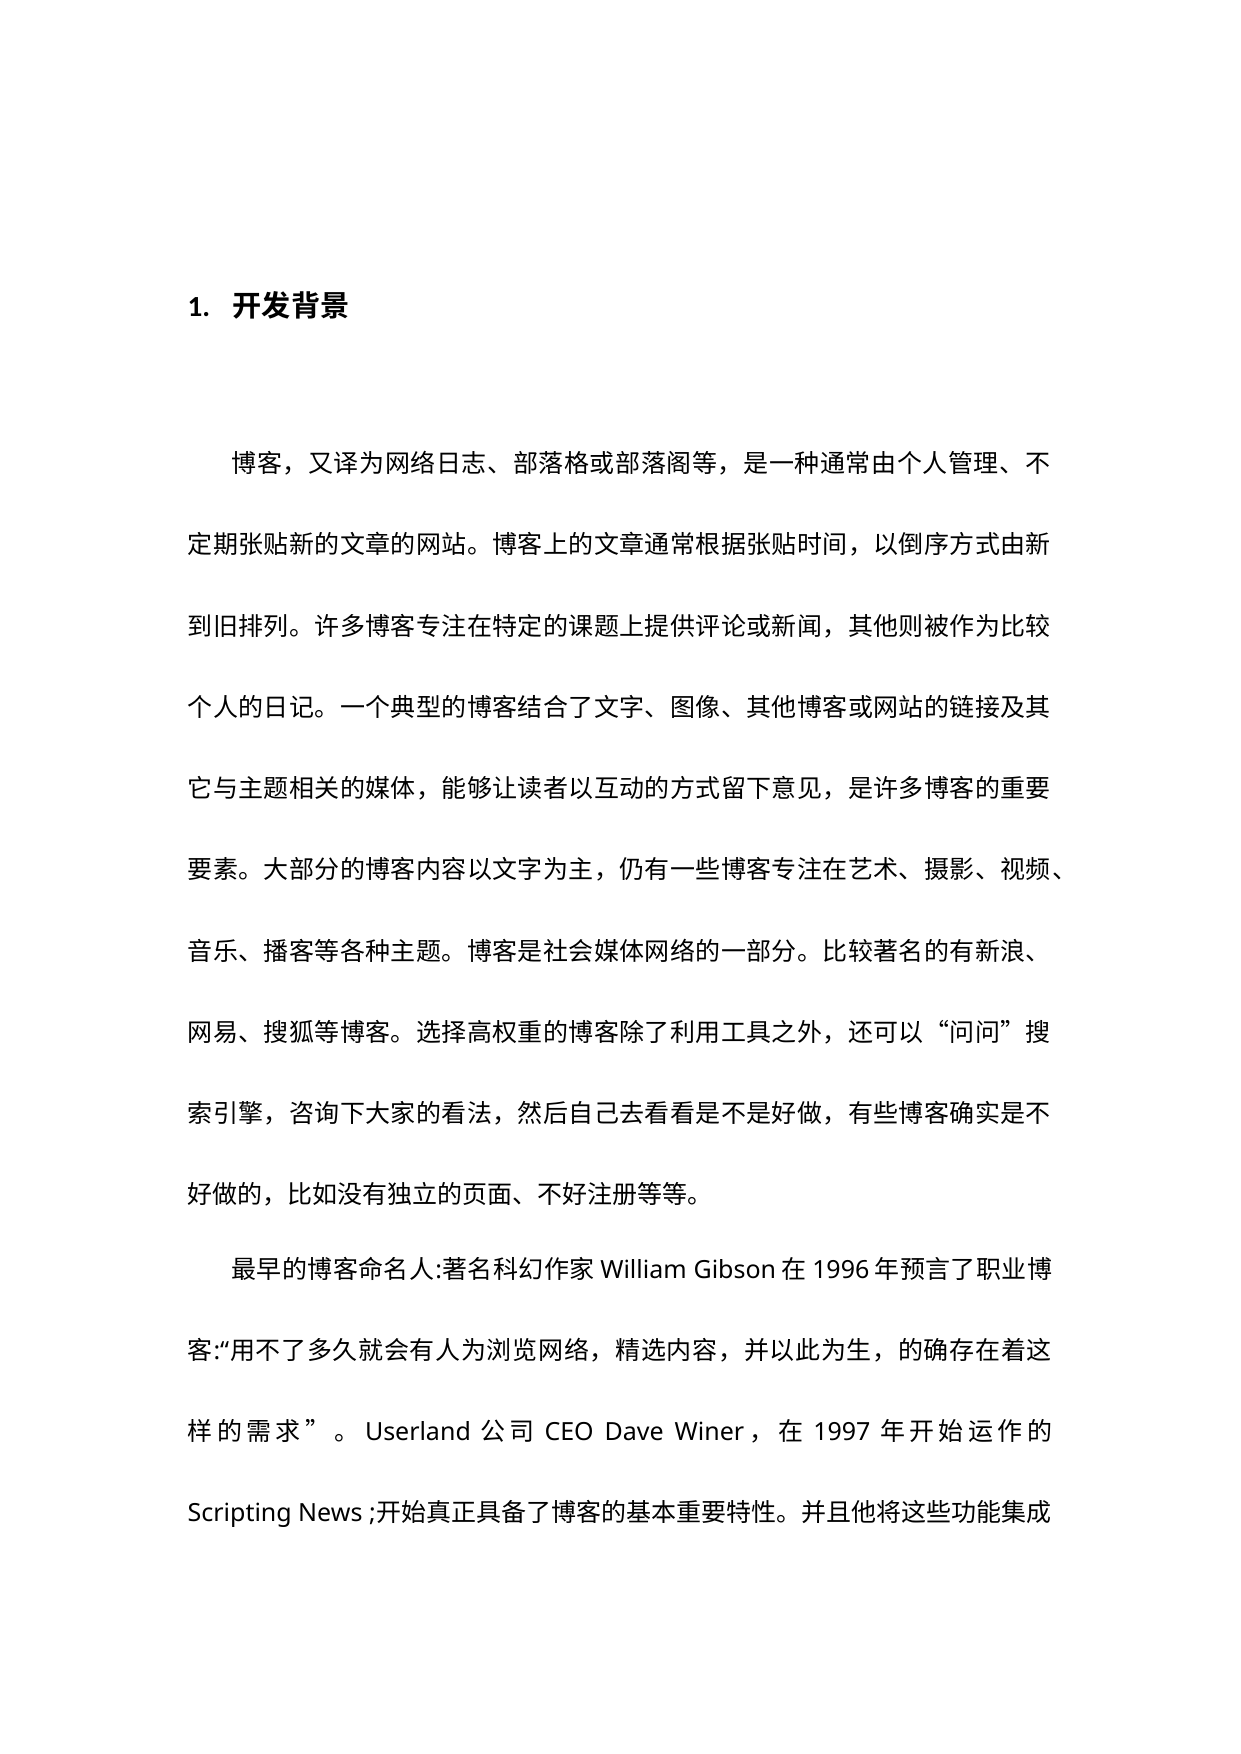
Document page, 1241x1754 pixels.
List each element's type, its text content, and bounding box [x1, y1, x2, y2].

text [187, 1235, 1053, 1543]
subtitle 开发背景 [187, 271, 1053, 336]
text 博客，又译为网络日志、部落格或部落阁等，是一种通常由个人管理、不定期张贴新的文章的网站。博客上的文章通常根据张贴时间，以倒序方式由新到旧排列。许多博客专注在特定的课题上提供评论或新闻，其他则被作为比较个人的日记。一个典型的博客结合了文字、图像、其他博客或网站的链接及其它与主题相关的媒体，能够让读者以互动的方式留下意见，是许多博客的重要要素。大部分的博客内容以文字为主，仍有一些博客专注在艺术、摄影、视频、音乐、播客等各种主题。博客是社会媒体网络的一部分。比较著名的有新浪、网易、搜狐等博客。选择高权重的博客除了利用工具之外，还可以“问问”搜索引擎，咨询下大家的看法，然后自己去看看是不是好做，有些博客确实是不好做的，比如没有独立的页面、不好注册等等。 [187, 429, 1053, 1226]
